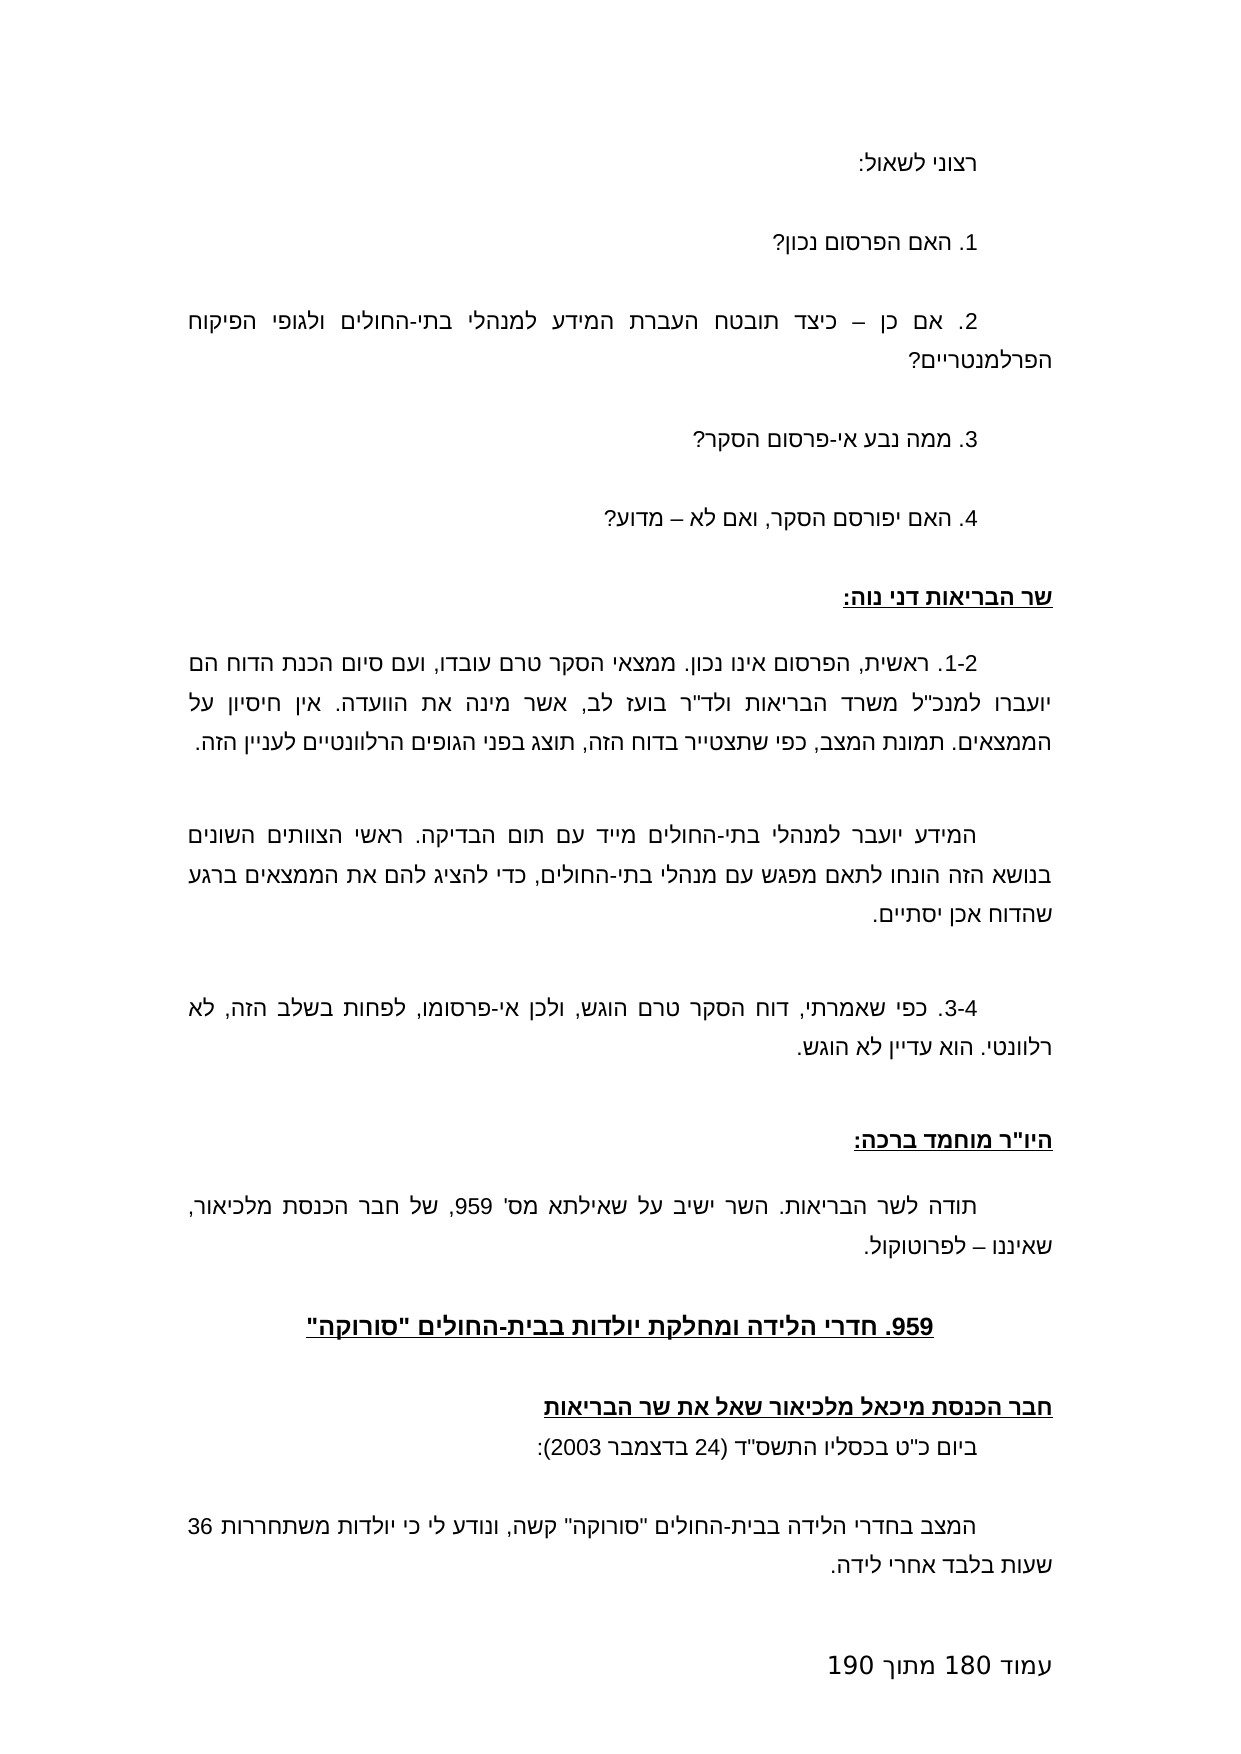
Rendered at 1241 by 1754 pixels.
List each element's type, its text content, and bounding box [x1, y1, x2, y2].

text 1-2. ראשית, הפרסום אינו נכון. ממצאי הסקר טרם עובדו, ועם סיום הכנת הדוח הם יועברו למנכ"ל משרד הבריאות ולד"ר בועז לב, אשר מינה את הוועדה. אין חיסיון על הממצאים. תמונת המצב, כפי שתצטייר בדוח הזה, תוצג בפני הגופים הרלוונטיים לעניין הזה. [187, 650, 1053, 755]
text שר הבריאות דני נוה: [187, 584, 1053, 611]
text המידע יועבר למנהלי בתי-החולים מייד עם תום הבדיקה. ראשי הצוותים השונים בנושא הזה הונחו לתאם מפגש עם מנהלי בתי-החולים, כדי להציג להם את הממצאים ברגע שהדוח אכן יסתיים. [187, 822, 1053, 928]
text תודה לשר הבריאות. השר ישיב על שאילתא מס' 959, של חבר הכנסת מלכיאור, שאיננו – לפרוטוקול. [187, 1193, 1053, 1259]
text 2. אם כן – כיצד תובטח העברת המידע למנהלי בתי-החולים ולגופי הפיקוח הפרלמנטריים? [187, 308, 1053, 374]
text היו"ר מוחמד ברכה: [187, 1127, 1053, 1154]
text 959. חדרי הלידה ומחלקת יולדות בבית-החולים "סורוקה" [187, 1312, 1053, 1341]
text ביום כ"ט בכסליו התשס"ד (24 בדצמבר 2003): [187, 1434, 1053, 1460]
text חבר הכנסת מיכאל מלכיאור שאל את שר הבריאות [187, 1394, 1053, 1421]
text 1. האם הפרסום נכון? [187, 229, 1053, 255]
text רצוני לשאול: [187, 150, 1053, 176]
text 3-4. כפי שאמרתי, דוח הסקר טרם הוגש, ולכן אי-פרסומו, לפחות בשלב הזה, לא רלוונטי. הוא עדיין לא הוגש. [187, 995, 1053, 1061]
text 3. ממה נבע אי-פרסום הסקר? [187, 426, 1053, 453]
text המצב בחדרי הלידה בבית-החולים "סורוקה" קשה, ונודע לי כי יולדות משתחררות 36 שעות בלבד אחרי לידה. [187, 1513, 1053, 1579]
text 4. האם יפורסם הסקר, ואם לא – מדוע? [187, 505, 1053, 532]
